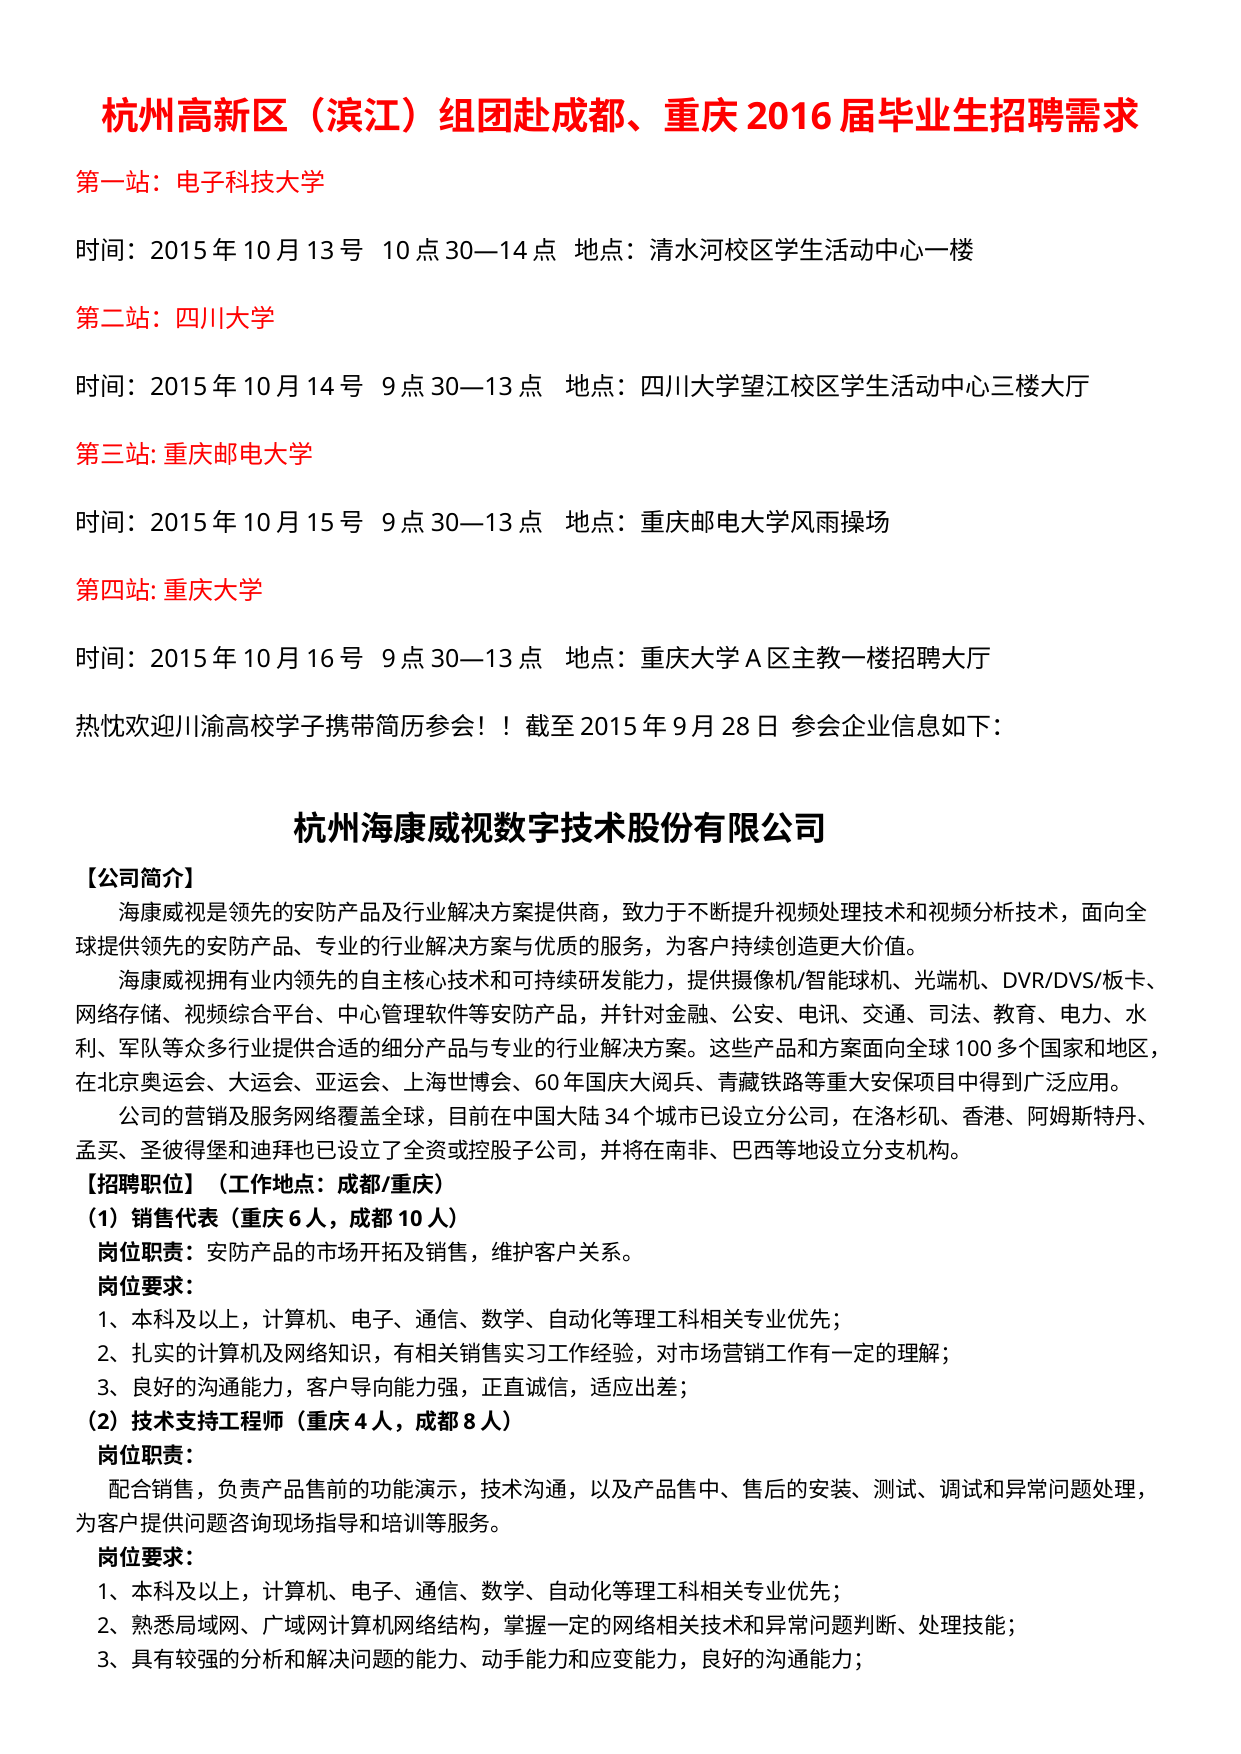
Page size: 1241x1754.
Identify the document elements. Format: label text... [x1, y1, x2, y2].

text 岗位要求： [75, 1539, 1165, 1573]
text 第四站: 重庆大学 [75, 554, 1165, 622]
text （1）销售代表（重庆6人，成都10人） [75, 1199, 1165, 1233]
text 岗位职责： [75, 1437, 1165, 1471]
text 时间：2015年10月16号 9点30—13点 地点：重庆大学A区主教一楼招聘大厅 [75, 622, 1165, 690]
text 1、本科及以上，计算机、电子、通信、数学、自动化等理工科相关专业优先； [75, 1573, 1165, 1607]
text 海康威视拥有业内领先的自主核心技术和可持续研发能力，提供摄像机/智能球机、光端机、DVR/DVS/板卡、网络存储、视频综合平台、中心管理软件等安防产品，并针对金融、公安、电讯、交通、司法、教育、电力、水利、军队等众多行业提供合适的细分产品与专业的行业解决方案。这些产品和方案面向全球100多个国家和地区，在北京奥运会、大运会、亚运会、上海世博会、60年国庆大阅兵、青藏铁路等重大安保项目中得到广泛应用。 [75, 962, 1165, 1098]
text 公司的营销及服务网络覆盖全球，目前在中国大陆34个城市已设立分公司，在洛杉矶、香港、阿姆斯特丹、孟买、圣彼得堡和迪拜也已设立了全资或控股子公司，并将在南非、巴西等地设立分支机构。 [75, 1098, 1165, 1166]
text 第三站: 重庆邮电大学 [75, 418, 1165, 486]
text 【招聘职位】（工作地点：成都/重庆） [75, 1166, 1165, 1199]
text 3、具有较强的分析和解决问题的能力、动手能力和应变能力，良好的沟通能力； [75, 1641, 1165, 1675]
text 岗位要求： [75, 1267, 1165, 1301]
text 时间：2015年10月13号 10点30—14点 地点：清水河校区学生活动中心一楼 [75, 215, 1165, 283]
text 第二站：四川大学 [75, 283, 1165, 351]
text 【公司简介】 [75, 860, 1165, 894]
text 2、熟悉局域网、广域网计算机网络结构，掌握一定的网络相关技术和异常问题判断、处理技能； [75, 1607, 1165, 1641]
text 时间：2015年10月15号 9点30—13点 地点：重庆邮电大学风雨操场 [75, 486, 1165, 554]
text 第一站：电子科技大学 [75, 147, 1165, 215]
text （2）技术支持工程师（重庆4人，成都8人） [75, 1403, 1165, 1437]
text 杭州海康威视数字技术股份有限公司 [250, 792, 1165, 860]
text 岗位职责：安防产品的市场开拓及销售，维护客户关系。 [75, 1233, 1165, 1267]
text 时间：2015年10月14号 9点30—13点 地点：四川大学望江校区学生活动中心三楼大厅 [75, 351, 1165, 418]
text 杭州高新区（滨江）组团赴成都、重庆2016届毕业生招聘需求 [75, 79, 1165, 147]
text 热忱欢迎川渝高校学子携带简历参会！！截至2015年9月28日 参会企业信息如下： [75, 690, 1165, 758]
text 1、本科及以上，计算机、电子、通信、数学、自动化等理工科相关专业优先； [75, 1301, 1165, 1335]
text 2、扎实的计算机及网络知识，有相关销售实习工作经验，对市场营销工作有一定的理解； [75, 1335, 1165, 1369]
text 配合销售，负责产品售前的功能演示，技术沟通，以及产品售中、售后的安装、测试、调试和异常问题处理，为客户提供问题咨询现场指导和培训等服务。 [75, 1471, 1165, 1539]
text 海康威视是领先的安防产品及行业解决方案提供商，致力于不断提升视频处理技术和视频分析技术，面向全球提供领先的安防产品、专业的行业解决方案与优质的服务，为客户持续创造更大价值。 [75, 894, 1165, 962]
text 3、良好的沟通能力，客户导向能力强，正直诚信，适应出差； [75, 1369, 1165, 1403]
